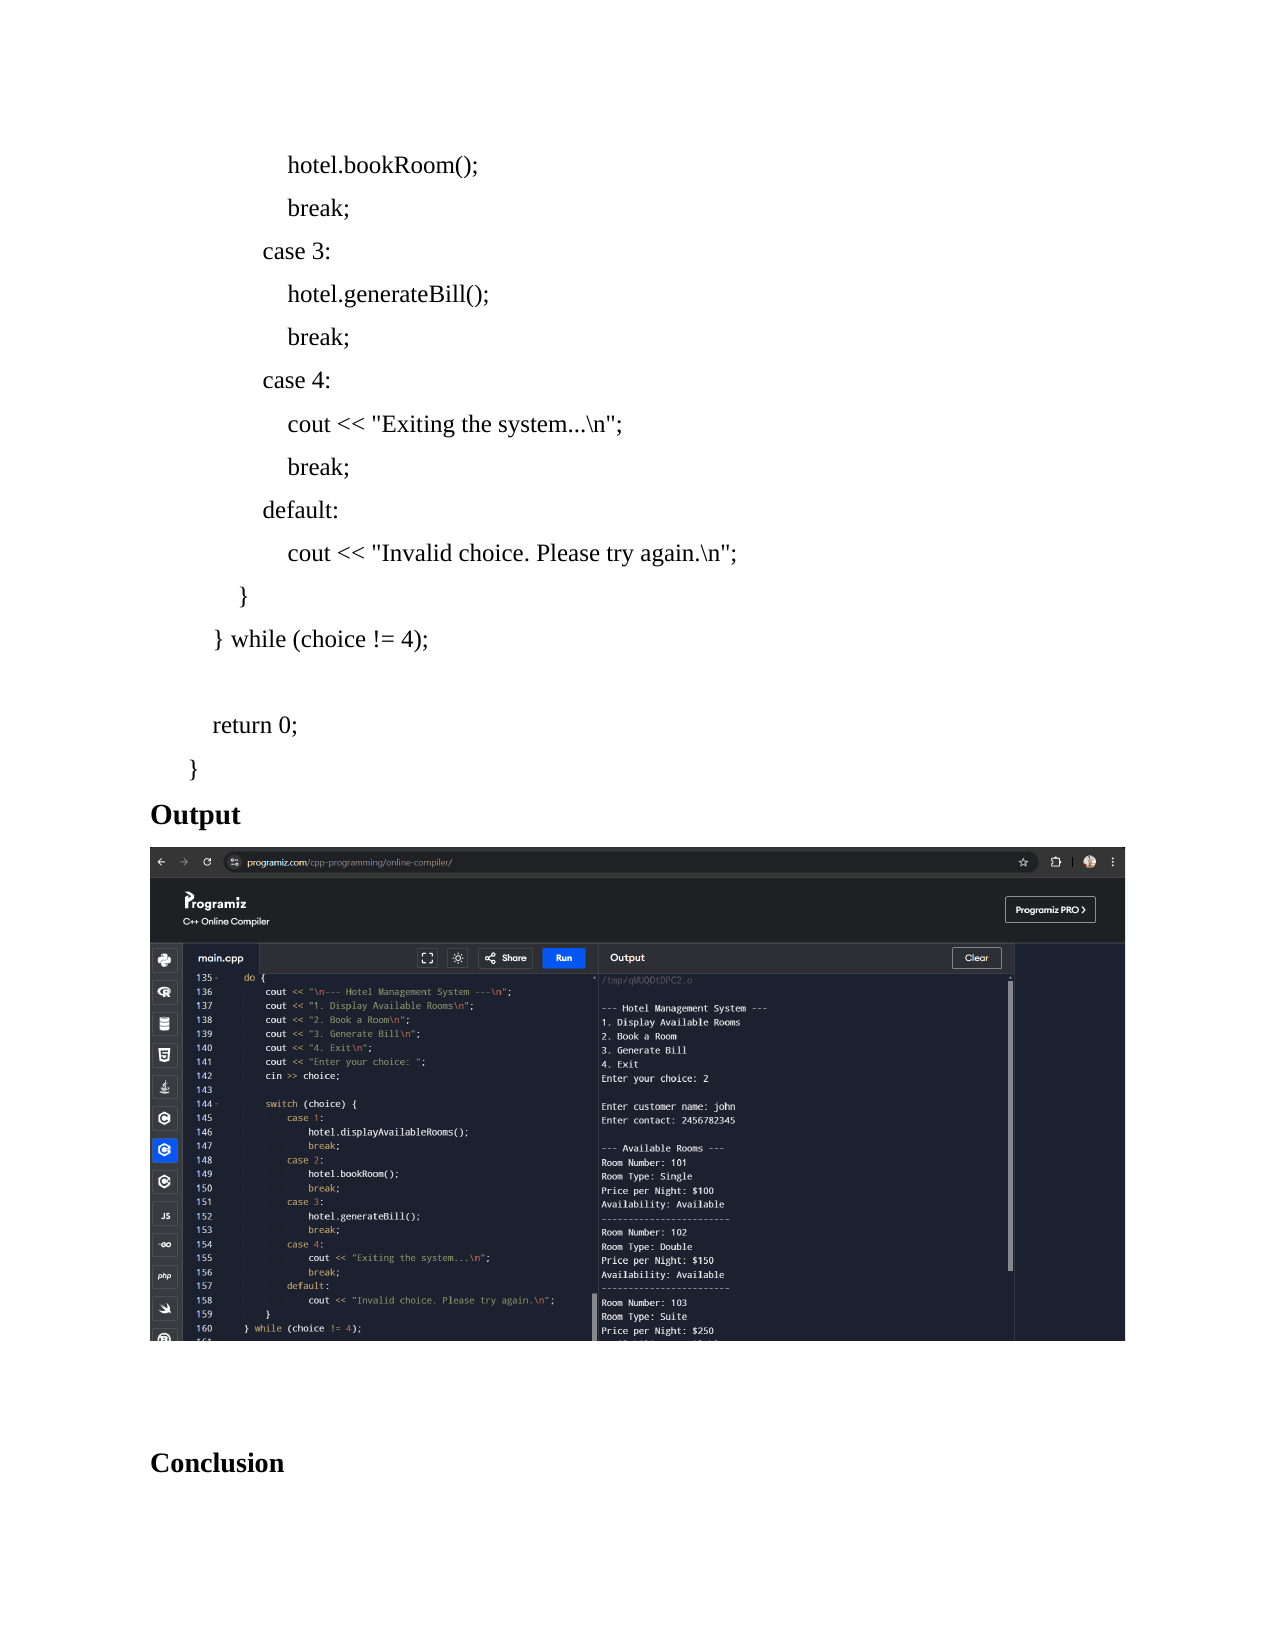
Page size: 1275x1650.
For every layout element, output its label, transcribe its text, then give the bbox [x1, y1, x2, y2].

text default: [187, 495, 1125, 524]
text } [187, 754, 1125, 782]
text cout << "Exiting the system...\n"; [187, 409, 1125, 437]
picture [150, 847, 1125, 1341]
text } while (choice != 4); [187, 624, 1125, 653]
text } [187, 581, 1125, 610]
text Output [150, 797, 1125, 830]
text Conclusion [150, 1446, 1125, 1478]
text cout << "Invalid choice. Please try again.\n"; [187, 538, 1125, 567]
text hotel.generateBill(); [187, 279, 1125, 308]
text return 0; [187, 711, 1125, 739]
text hotel.bookRoom(); [187, 150, 1125, 179]
text break; [187, 452, 1125, 481]
text case 3: [187, 236, 1125, 265]
text break; [187, 322, 1125, 351]
text case 4: [187, 366, 1125, 394]
text break; [187, 193, 1125, 222]
